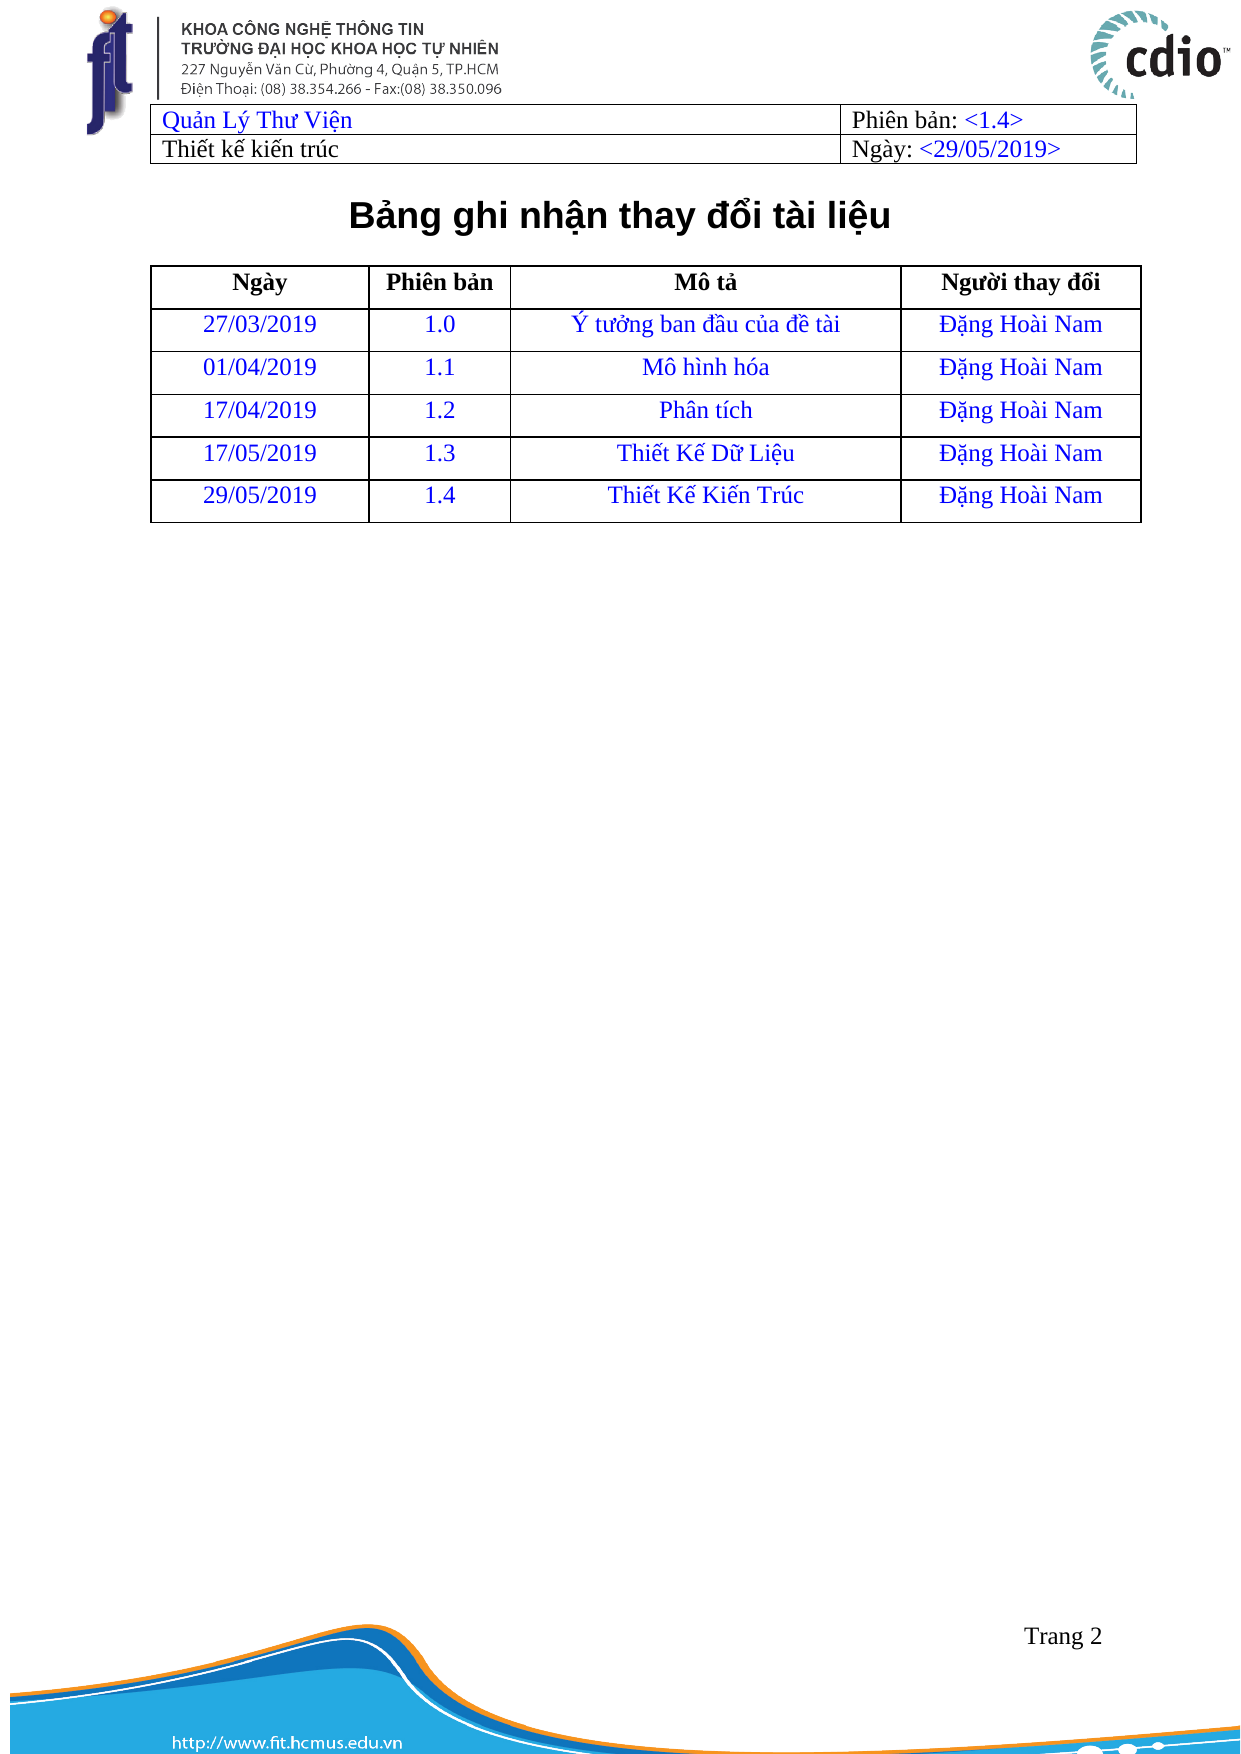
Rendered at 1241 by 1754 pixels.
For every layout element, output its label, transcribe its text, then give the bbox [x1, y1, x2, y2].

table_cell Đặng Hoài Nam [902, 352, 1140, 393]
table_cell Đặng Hoài Nam [902, 310, 1140, 351]
table_cell 27/03/2019 [152, 310, 368, 351]
table_cell Mô hình hóa [511, 352, 900, 393]
picture [841, 105, 1136, 134]
table_header Mô tả [511, 267, 900, 308]
table_cell Ý tưởng ban đầu của đề tài [511, 310, 900, 351]
table_cell 17/04/2019 [152, 395, 368, 436]
table_cell 1.1 [370, 352, 510, 393]
table_cell 01/04/2019 [152, 352, 368, 393]
table_cell 29/05/2019 [152, 481, 368, 522]
picture [151, 105, 840, 134]
table_cell 1.3 [370, 438, 510, 479]
table_cell 1.0 [370, 310, 510, 351]
table_header Phiên bản [370, 267, 510, 308]
picture [10, 1621, 1241, 1754]
table_cell Đặng Hoài Nam [902, 481, 1140, 522]
table_cell Phân tích [511, 395, 900, 436]
text Bảng ghi nhận thay đổi tài liệu [150, 193, 1090, 236]
picture [151, 135, 840, 159]
table_cell Thiết Kế Kiến Trúc [511, 481, 900, 522]
table_header Ngày [152, 267, 368, 308]
picture [841, 135, 1136, 159]
table_cell 1.4 [370, 481, 510, 522]
picture [63, 0, 1241, 159]
table_cell 1.2 [370, 395, 510, 436]
table_cell 17/05/2019 [152, 438, 368, 479]
table_cell Đặng Hoài Nam [902, 395, 1140, 436]
table_header Người thay đổi [902, 267, 1140, 308]
table_cell Thiết Kế Dữ Liệu [511, 438, 900, 479]
table_cell Đặng Hoài Nam [902, 438, 1140, 479]
